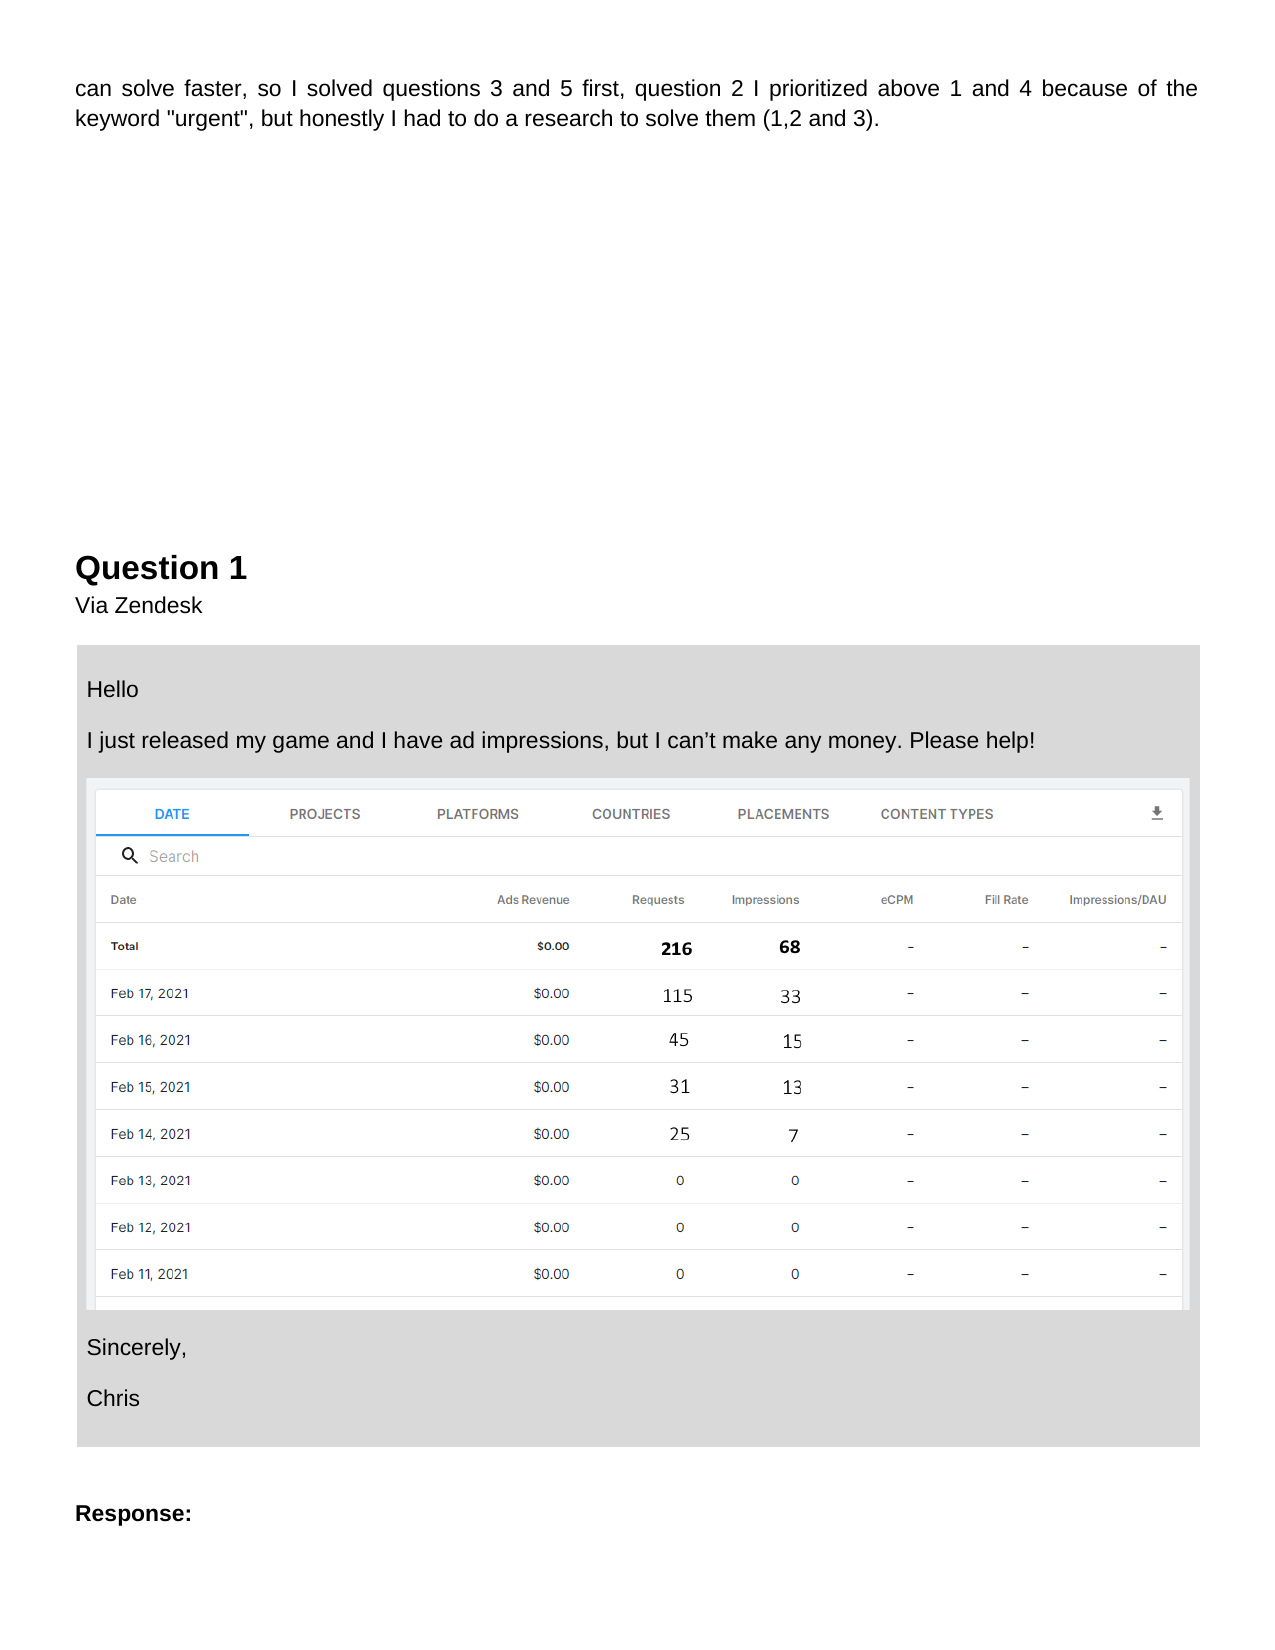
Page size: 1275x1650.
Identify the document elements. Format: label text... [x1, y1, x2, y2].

text Response: [75, 1500, 1200, 1526]
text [75, 75, 1200, 132]
table_header Hello I just released my game and I have ad impressions, but I can’t make any money. Please help! Sincerely, Chris [77, 645, 1200, 1447]
text Via Zendesk [75, 592, 1200, 618]
picture [86, 778, 1190, 1310]
subtitle Question 1 [75, 548, 1200, 586]
